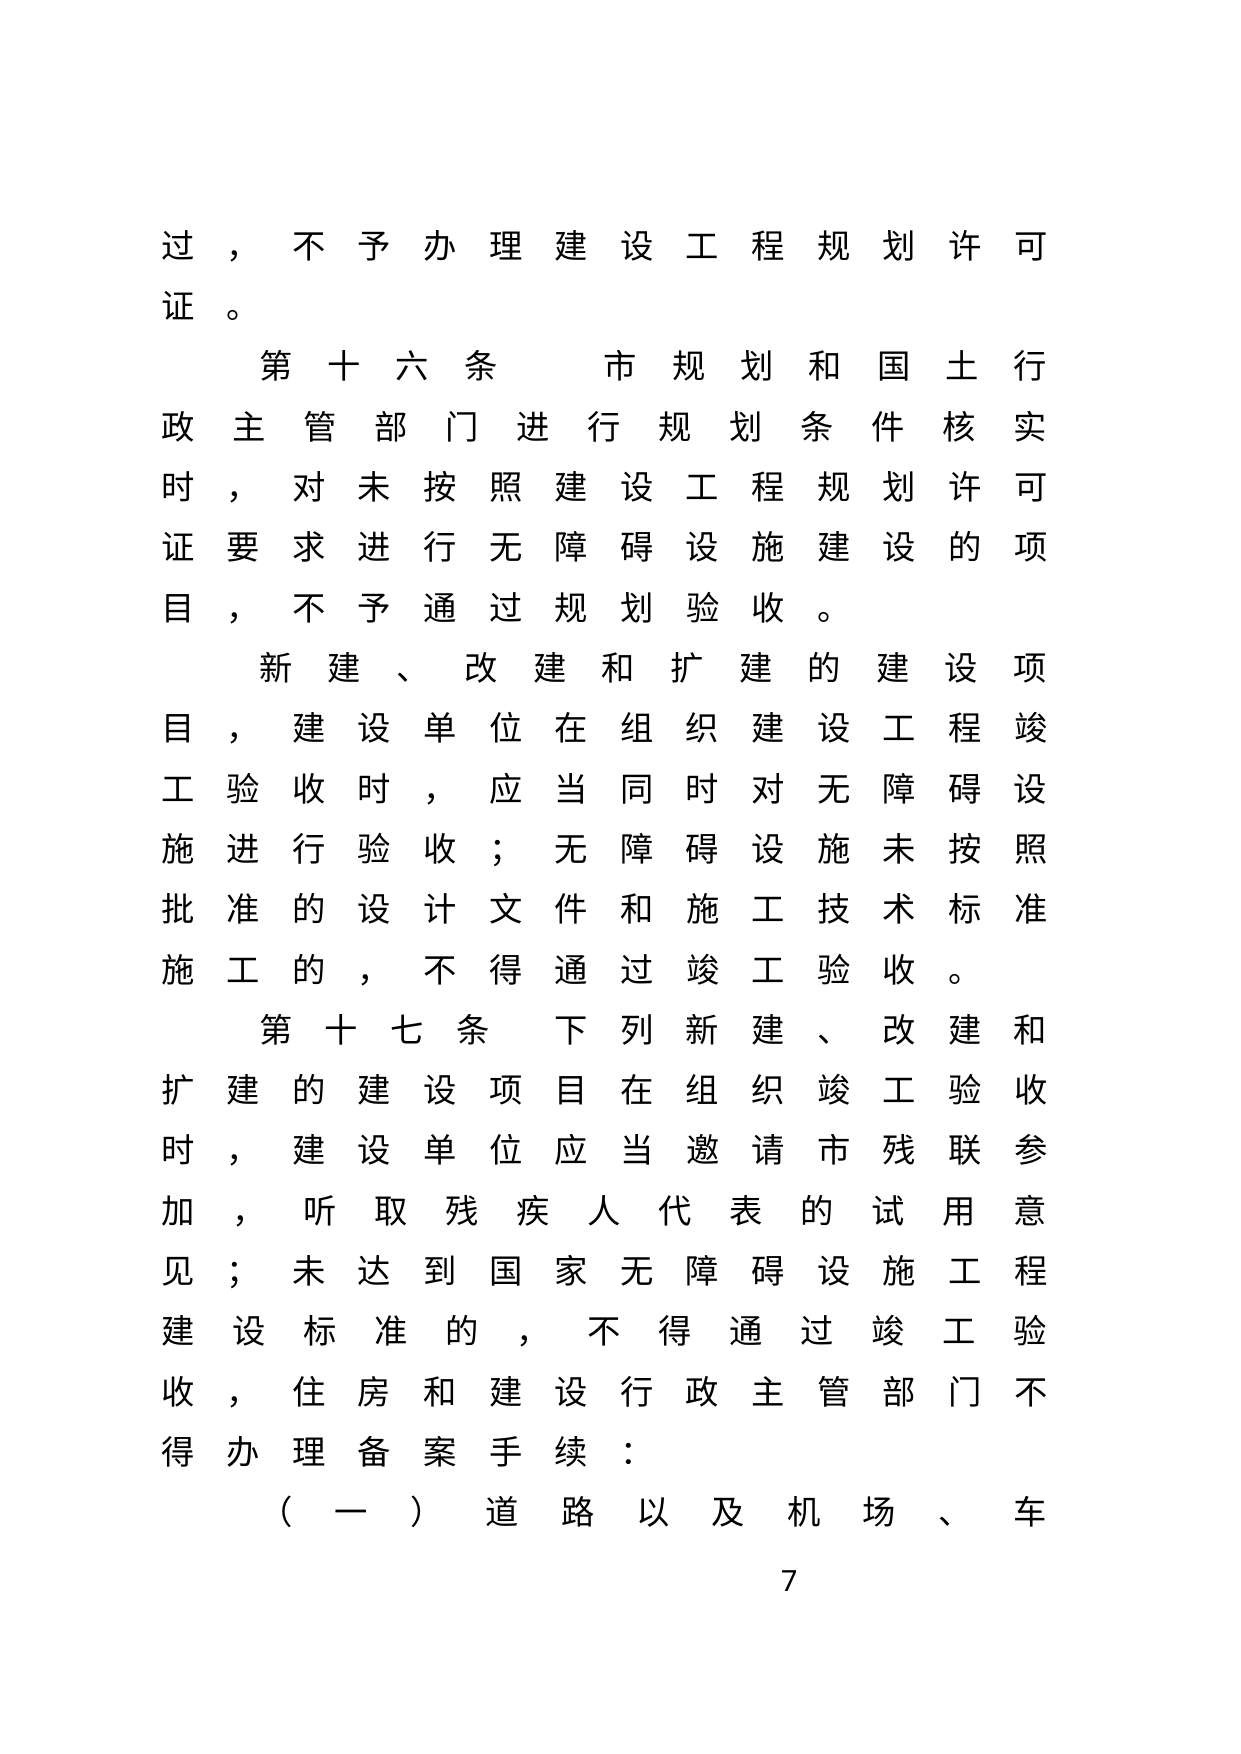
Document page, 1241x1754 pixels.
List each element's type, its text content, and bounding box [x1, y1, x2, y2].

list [161, 1480, 1079, 1540]
list 第十七条 下列新建、改建和扩建的建设项目在组织竣工验收时，建设单位应当邀请市残联参加，听取残疾人代表的试用意见；未达到国家无障碍设施工程建设标准的，不得通过竣工验收，住房和建设行政主管部门不得办理备案手续： [161, 998, 1079, 1480]
text 新建、改建和扩建的建设项目，建设单位在组织建设工程竣工验收时，应当同时对无障碍设施进行验收；无障碍设施未按照批准的设计文件和施工技术标准施工的，不得通过竣工验收。 [161, 636, 1079, 998]
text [161, 213, 1079, 334]
text 第十六条 市规划和国土行政主管部门进行规划条件核实时，对未按照建设工程规划许可证要求进行无障碍设施建设的项目，不予通过规划验收。 [161, 334, 1079, 636]
